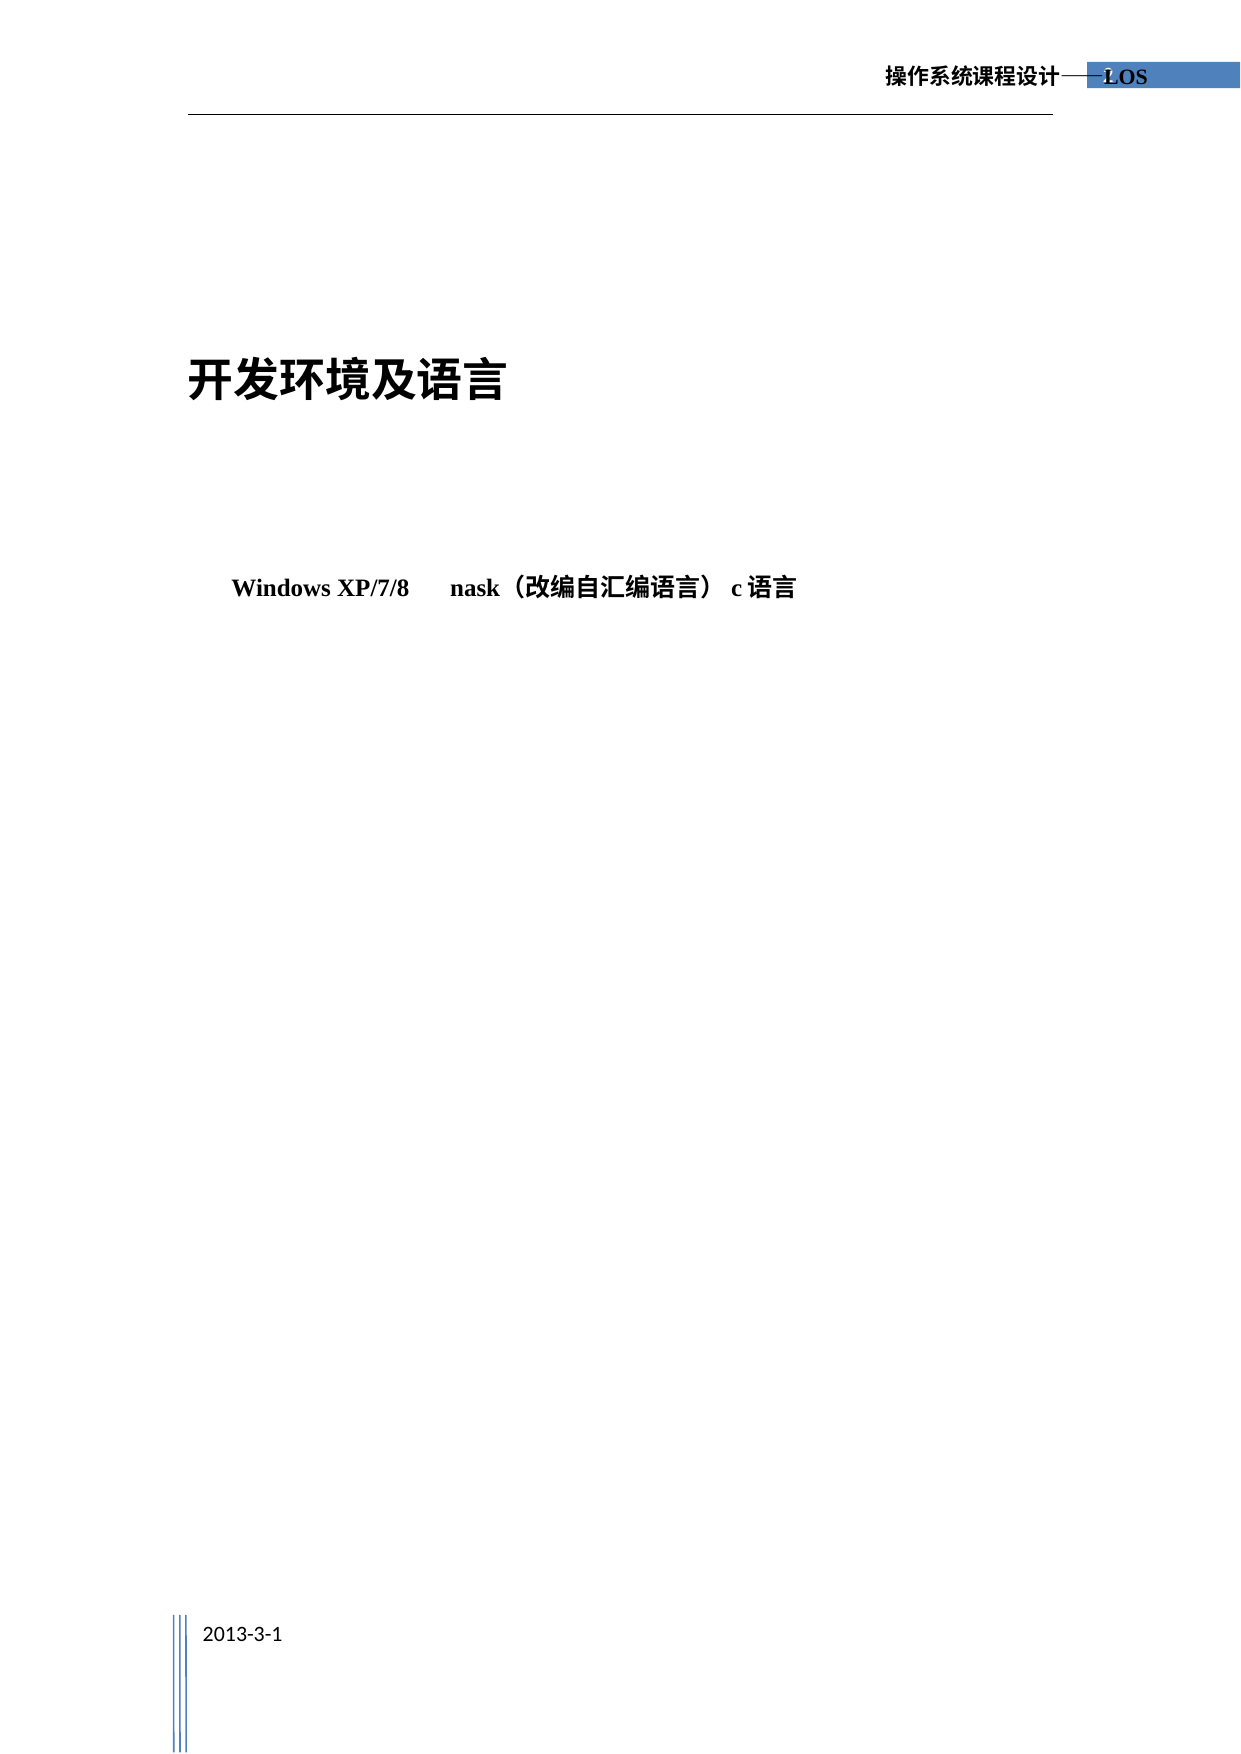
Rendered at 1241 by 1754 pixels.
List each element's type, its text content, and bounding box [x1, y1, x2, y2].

subtitle 开发环境及语言 [187, 327, 1053, 425]
text Windows XP/7/8 nask（改编自汇编语言） c语言 [187, 553, 1053, 618]
